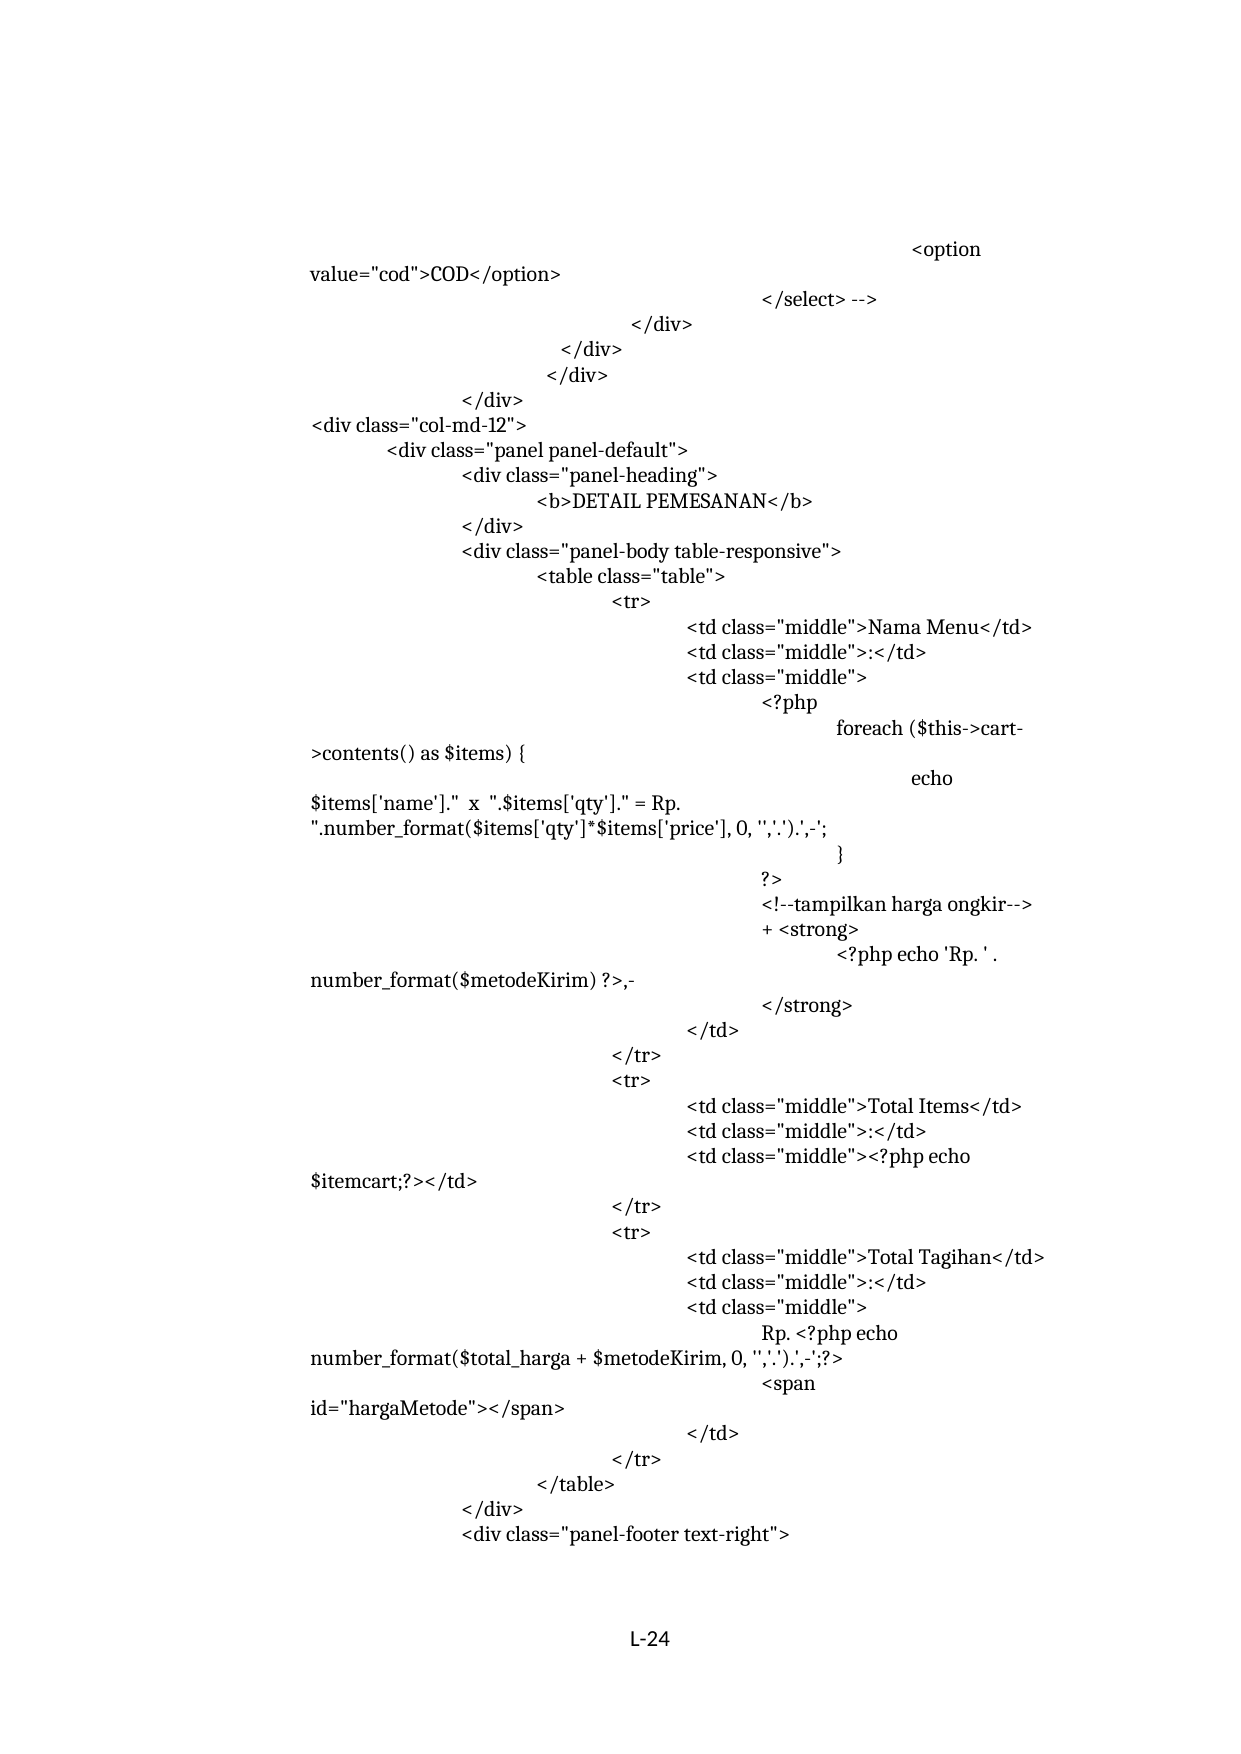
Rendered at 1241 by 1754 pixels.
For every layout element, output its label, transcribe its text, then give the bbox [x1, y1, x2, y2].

list <td class="middle">:</td> [310, 1270, 1063, 1295]
list </tr> [310, 1194, 1063, 1219]
list <td class="middle">:</td> [310, 639, 1063, 665]
list Rp. <?php echo number_format($total_harga + $metodeKirim, 0, '','.').',-';?> [310, 1320, 1063, 1371]
list <div class="panel-body table-responsive"> [310, 539, 1063, 564]
list </td> [310, 1018, 1063, 1043]
list <option value="cod">COD</option> [310, 236, 1063, 287]
list } [310, 841, 1063, 866]
list </div> [310, 337, 1063, 362]
list <div class="col-md-12"> [310, 413, 1063, 438]
list + <strong> [310, 917, 1063, 942]
list <td class="middle">Total Items</td> [310, 1093, 1063, 1118]
list </td> [310, 1421, 1063, 1446]
list foreach ($this->cart->contents() as $items) { [310, 715, 1063, 766]
list </tr> [310, 1043, 1063, 1068]
list <?php echo 'Rp. ' . number_format($metodeKirim) ?>,- [310, 942, 1063, 992]
list </tr> [310, 1446, 1063, 1471]
list </div> [310, 312, 1063, 337]
list <b>DETAIL PEMESANAN</b> [310, 488, 1063, 513]
list <td class="middle"> [310, 665, 1063, 690]
list <div class="panel-heading"> [310, 463, 1063, 488]
list </table> [310, 1471, 1063, 1497]
list <?php [310, 690, 1063, 715]
list <td class="middle">Total Tagihan</td> [310, 1244, 1063, 1270]
list <td class="middle"><?php echo $itemcart;?></td> [310, 1144, 1063, 1194]
list <td class="middle">Nama Menu</td> [310, 614, 1063, 639]
list ?> [310, 866, 1063, 892]
list <table class="table"> [310, 564, 1063, 589]
list </div> [310, 1497, 1063, 1522]
list echo $items['name']." x ".$items['qty']." = Rp. ".number_format($items['qty']*$items['price'], 0, '','.').',-'; [310, 766, 1063, 841]
list <tr> [310, 1219, 1063, 1244]
list </div> [310, 387, 1063, 413]
list </strong> [310, 992, 1063, 1018]
list <span id="hargaMetode"></span> [310, 1371, 1063, 1421]
list <tr> [310, 589, 1063, 614]
list <!--tampilkan harga ongkir--> [310, 892, 1063, 917]
list <td class="middle">:</td> [310, 1118, 1063, 1144]
list <td class="middle"> [310, 1295, 1063, 1320]
list <div class="panel-footer text-right"> [310, 1522, 1063, 1547]
list </select> --> [310, 287, 1063, 312]
list </div> [310, 362, 1063, 387]
list <tr> [310, 1068, 1063, 1093]
list <div class="panel panel-default"> [310, 438, 1063, 463]
list </div> [310, 513, 1063, 539]
